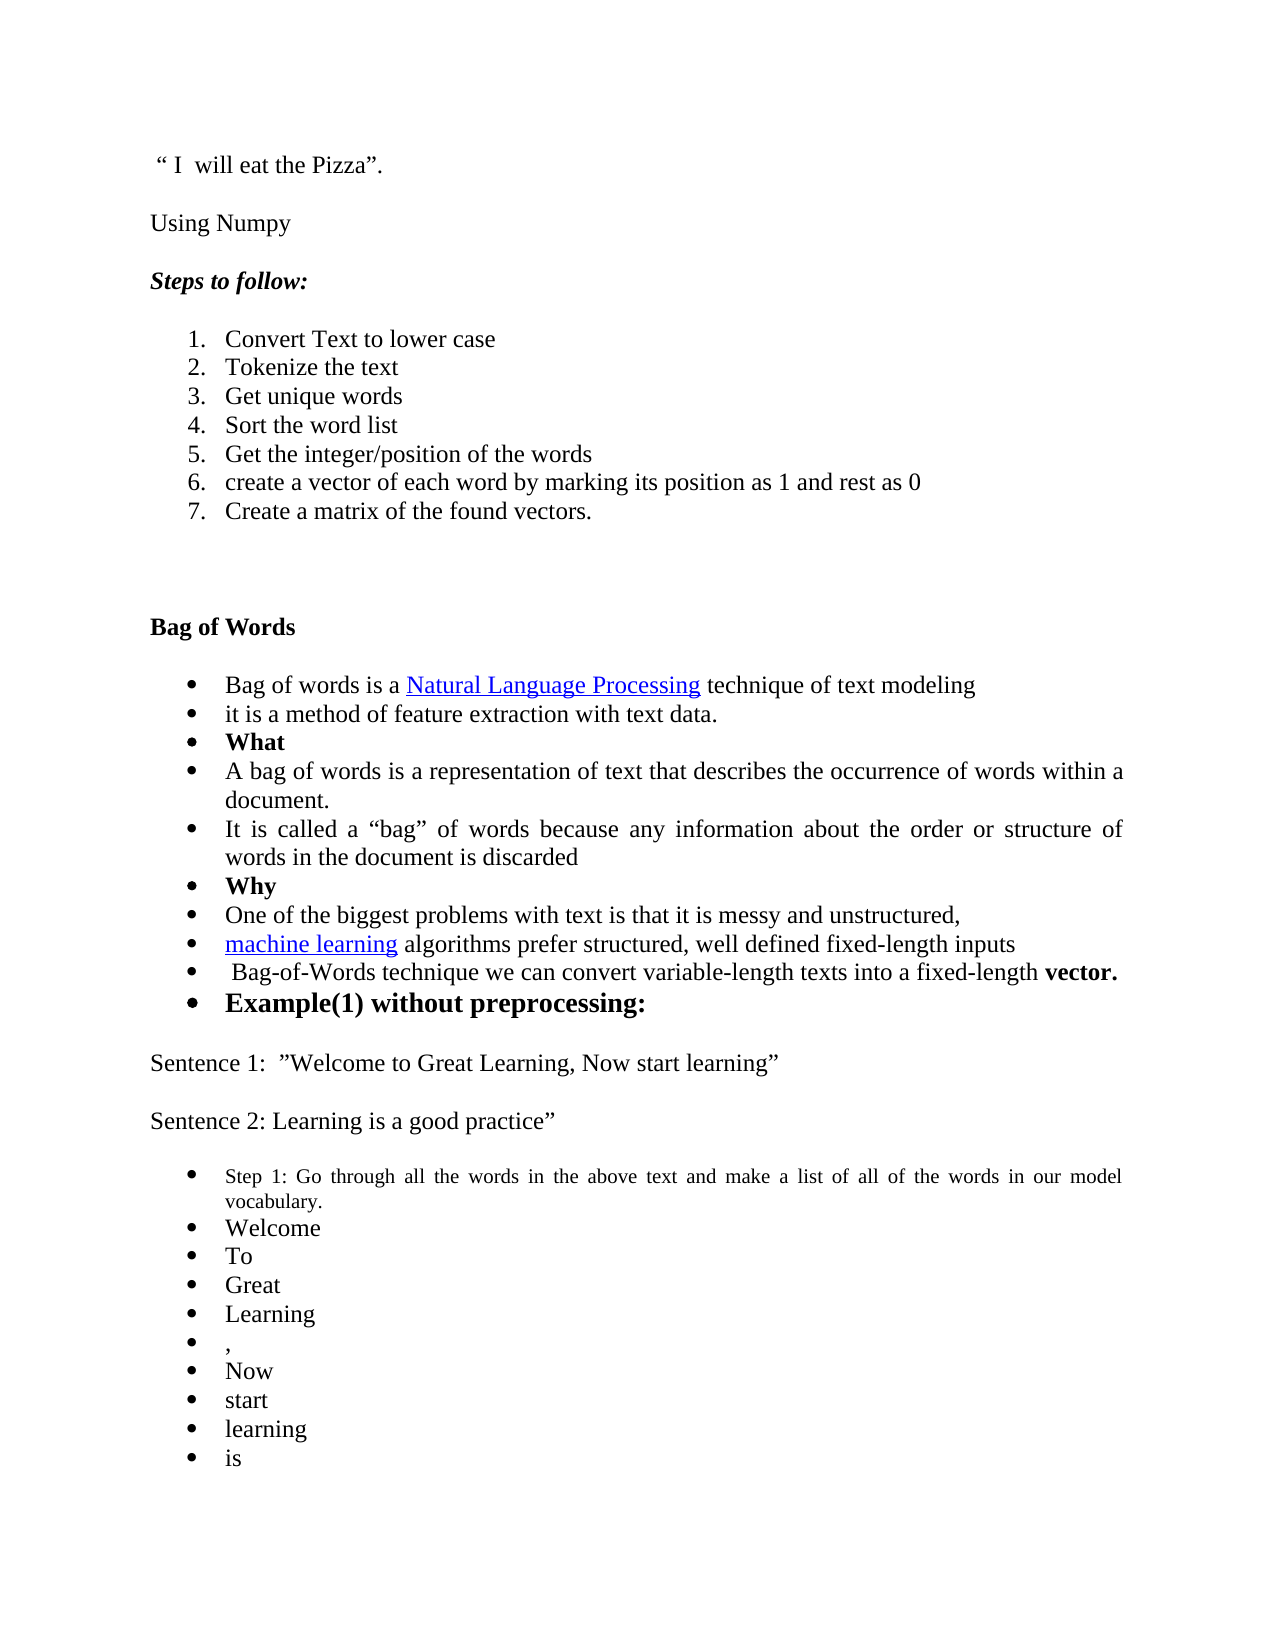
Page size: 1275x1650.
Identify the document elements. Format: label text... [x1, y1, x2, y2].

list Why [187, 871, 1125, 900]
list What [187, 727, 1125, 756]
list Welcome [187, 1213, 1125, 1241]
list It is called a “bag” of words because any information about the order or structure of words in the document is discarded [187, 814, 1125, 871]
list it is a method of feature extraction with text data. [187, 699, 1125, 727]
text Sentence 2: Learning is a good practice” [150, 1106, 1125, 1134]
list Great [187, 1270, 1125, 1299]
list Tokenize the text [187, 352, 1125, 381]
text Bag of Words [150, 612, 1125, 641]
list start [187, 1385, 1125, 1414]
list To [187, 1241, 1125, 1270]
list Bag of words is a Natural Language Processing technique of text modeling [187, 670, 1125, 699]
list Learning [187, 1299, 1125, 1328]
list Create a matrix of the found vectors. [187, 496, 1125, 525]
list One of the biggest problems with text is that it is messy and unstructured, [187, 900, 1125, 929]
text Using Numpy [150, 208, 1125, 237]
text Sentence 1: ”Welcome to Great Learning, Now start learning” [150, 1048, 1125, 1077]
text Steps to follow: [150, 266, 1125, 294]
list Step 1: Go through all the words in the above text and make a list of all of the words in our model vocabulary. [187, 1164, 1125, 1213]
list machine learning algorithms prefer structured, well defined fixed-length inputs [187, 929, 1125, 957]
list Now [187, 1356, 1125, 1385]
list Bag-of-Words technique we can convert variable-length texts into a fixed-length vector. [187, 957, 1125, 986]
list Example(1) without preprocessing: [187, 986, 1125, 1019]
list Sort the word list [187, 410, 1125, 439]
list , [187, 1328, 1125, 1356]
list Convert Text to lower case [187, 324, 1125, 352]
text “ I will eat the Pizza”. [150, 150, 1125, 179]
list A bag of words is a representation of text that describes the occurrence of words within a document. [187, 756, 1125, 814]
list create a vector of each word by marking its position as 1 and rest as 0 [187, 467, 1125, 496]
list learning [187, 1414, 1125, 1443]
list is [187, 1443, 1125, 1471]
list Get the integer/position of the words [187, 439, 1125, 467]
list Get unique words [187, 381, 1125, 410]
